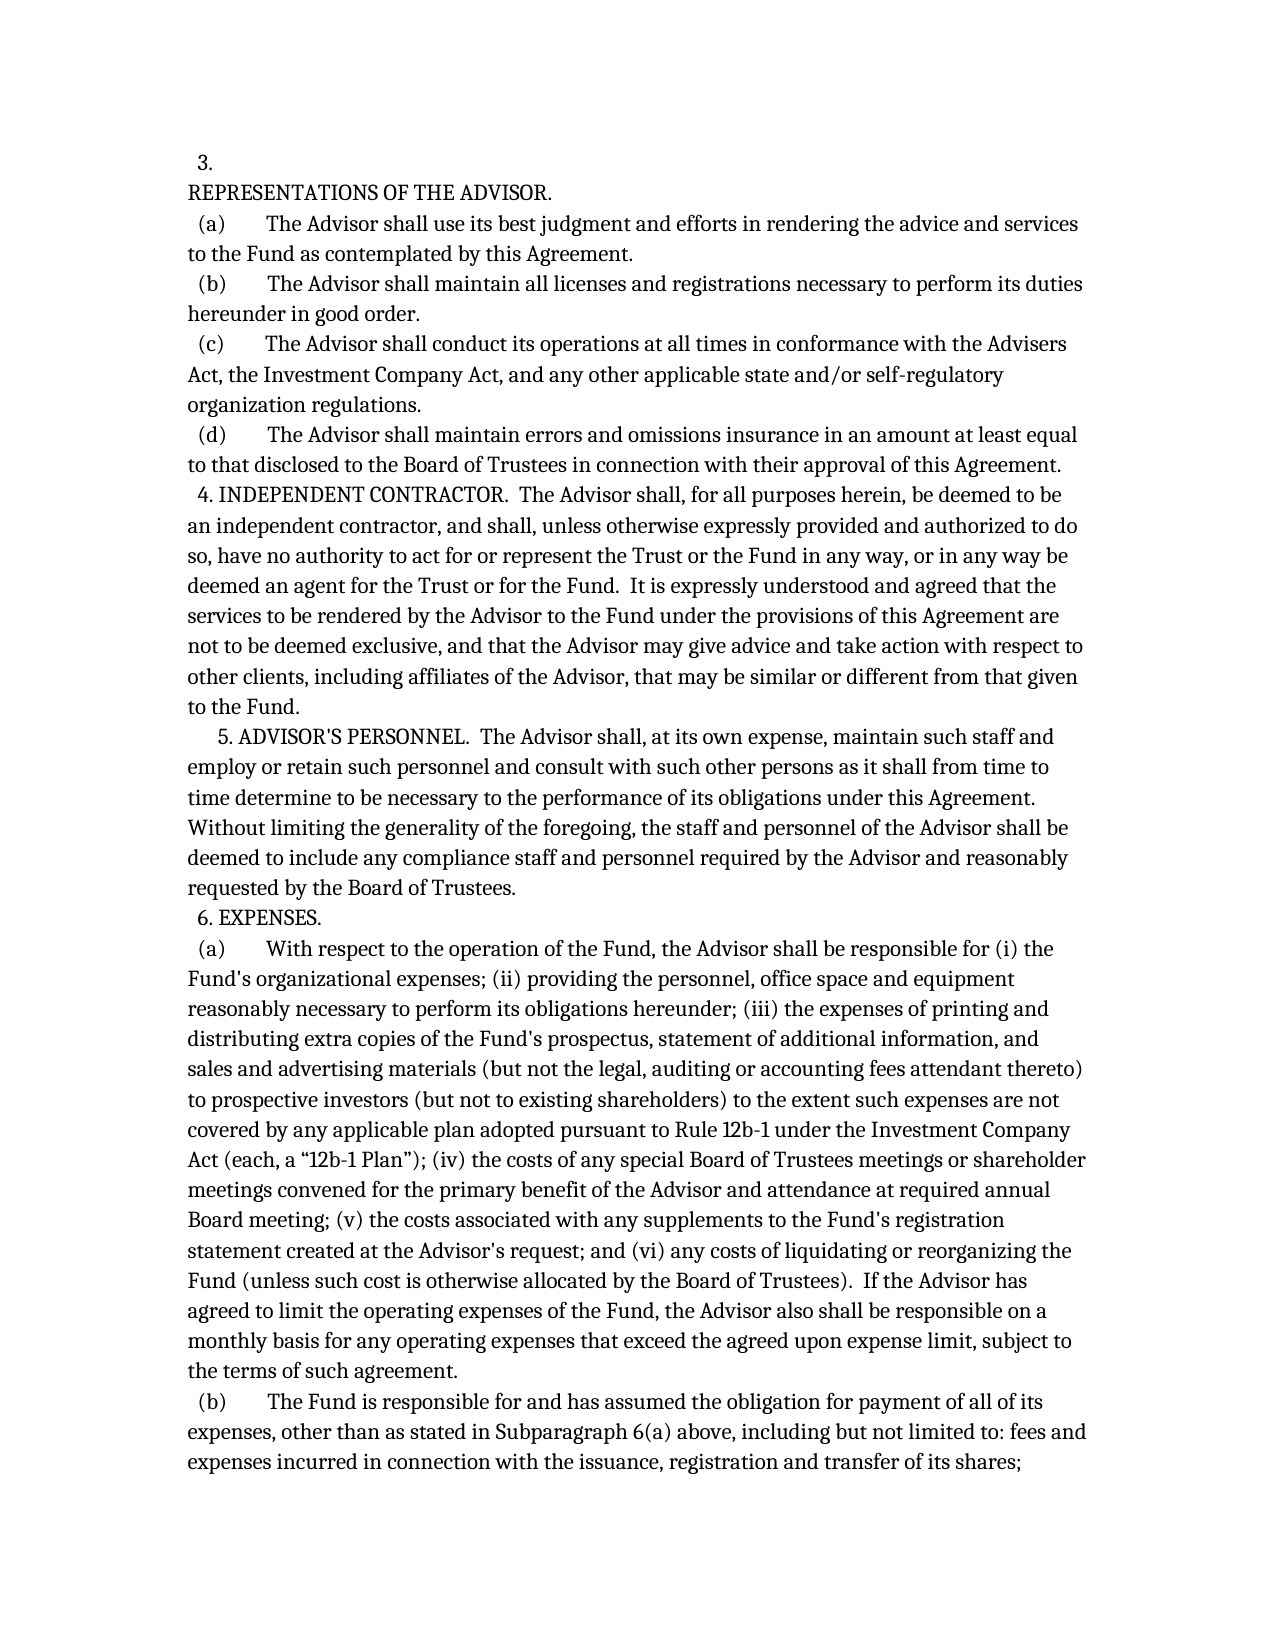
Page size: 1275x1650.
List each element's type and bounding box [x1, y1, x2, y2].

text [187, 150, 1087, 1475]
